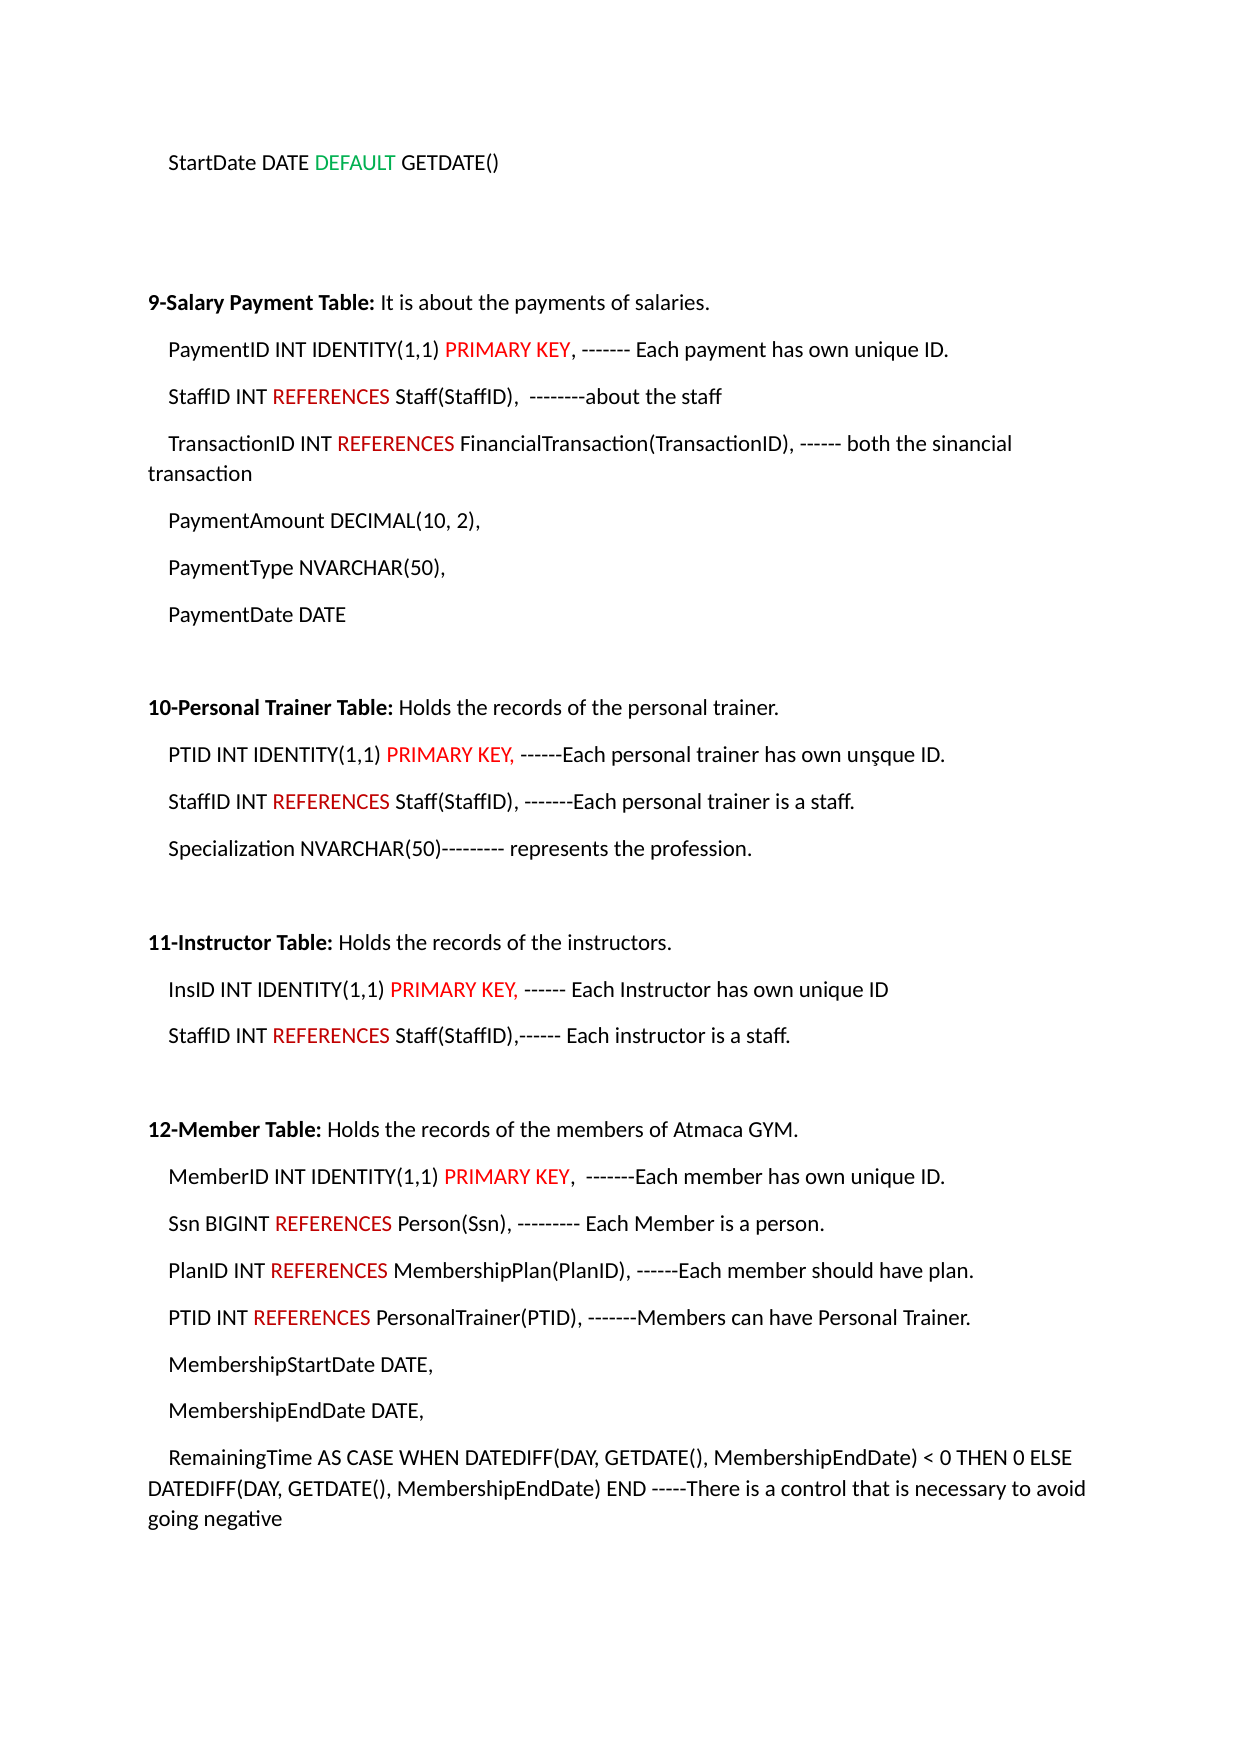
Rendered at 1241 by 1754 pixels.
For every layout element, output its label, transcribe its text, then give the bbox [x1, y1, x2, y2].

text Specialization NVARCHAR(50)--------- represents the profession. [148, 834, 1093, 862]
text 10-Personal Trainer Table: Holds the records of the personal trainer. [148, 693, 1093, 721]
text MemberID INT IDENTITY(1,1) PRIMARY KEY, -------Each member has own unique ID. [148, 1162, 1093, 1190]
text 12-Member Table: Holds the records of the members of Atmaca GYM. [148, 1115, 1093, 1143]
text StaffID INT REFERENCES Staff(StaffID),------ Each instructor is a staff. [148, 1022, 1093, 1049]
text InsID INT IDENTITY(1,1) PRIMARY KEY, ------ Each Instructor has own unique ID [148, 975, 1093, 1003]
text PlanID INT REFERENCES MembershipPlan(PlanID), ------Each member should have plan. [148, 1256, 1093, 1284]
text 11-Instructor Table: Holds the records of the instructors. [148, 928, 1093, 956]
text StaffID INT REFERENCES Staff(StaffID), -------Each personal trainer is a staff. [148, 787, 1093, 815]
text MembershipEndDate DATE, [148, 1397, 1093, 1424]
text StartDate DATE DEFAULT GETDATE() [148, 148, 1093, 176]
text StaffID INT REFERENCES Staff(StaffID), --------about the staff [148, 382, 1093, 410]
text PaymentID INT IDENTITY(1,1) PRIMARY KEY, ------- Each payment has own unique ID. [148, 335, 1093, 363]
text 9-Salary Payment Table: It is about the payments of salaries. [148, 288, 1093, 316]
text TransactionID INT REFERENCES FinancialTransaction(TransactionID), ------ both the sinancial transaction [148, 429, 1093, 487]
text PTID INT IDENTITY(1,1) PRIMARY KEY, ------Each personal trainer has own unşque ID. [148, 740, 1093, 768]
text PaymentType NVARCHAR(50), [148, 553, 1093, 581]
text RemainingTime AS CASE WHEN DATEDIFF(DAY, GETDATE(), MembershipEndDate) < 0 THEN 0 ELSE DATEDIFF(DAY, GETDATE(), MembershipEndDate) END -----There is a control that is necessary to avoid going negative [148, 1443, 1093, 1532]
text PaymentAmount DECIMAL(10, 2), [148, 506, 1093, 534]
text MembershipStartDate DATE, [148, 1350, 1093, 1378]
text Ssn BIGINT REFERENCES Person(Ssn), --------- Each Member is a person. [148, 1209, 1093, 1237]
text PTID INT REFERENCES PersonalTrainer(PTID), -------Members can have Personal Trainer. [148, 1303, 1093, 1331]
text PaymentDate DATE [148, 600, 1093, 628]
